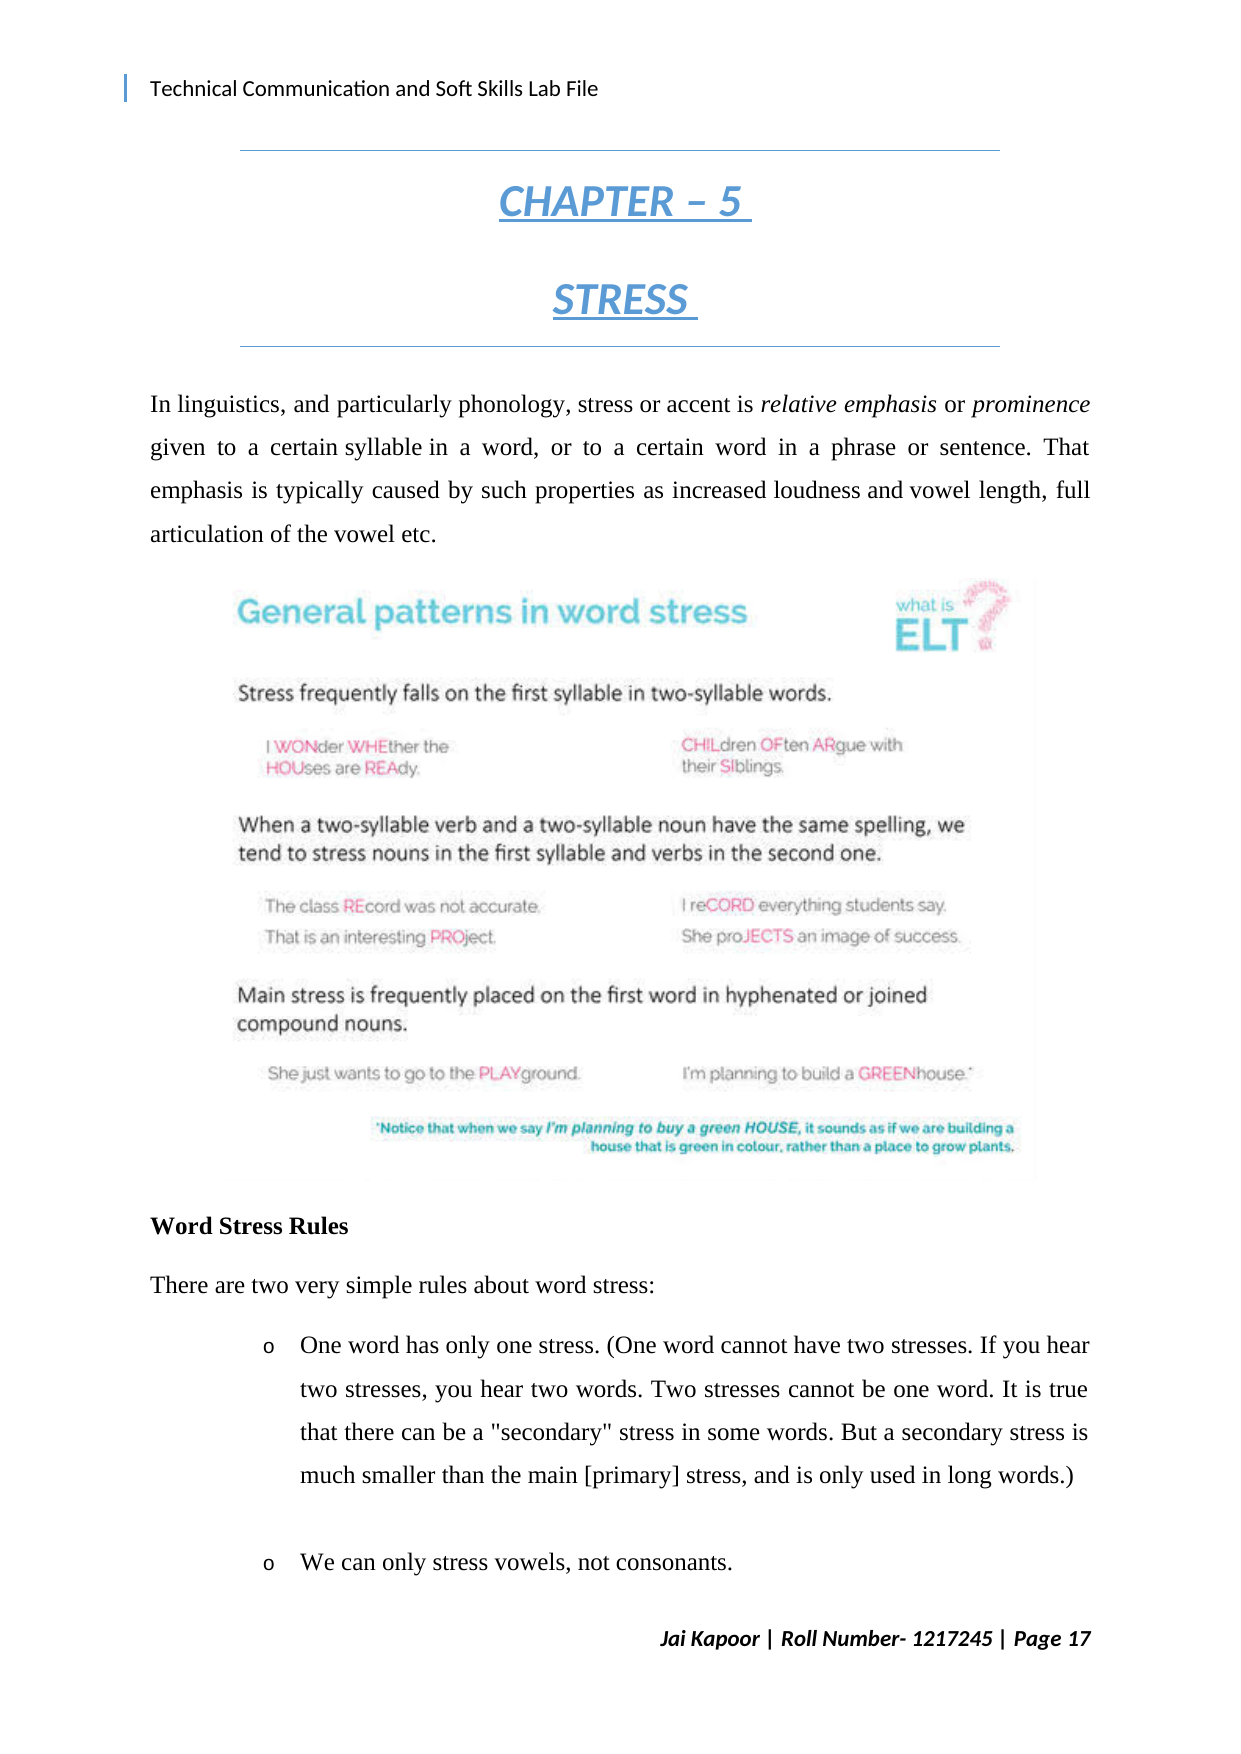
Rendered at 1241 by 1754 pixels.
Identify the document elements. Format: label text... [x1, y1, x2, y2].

text STRESS [240, 248, 1000, 346]
list One word has only one stress. (One word cannot have two stresses. If you hear two stresses, you hear two words. Two stresses cannot be one word. It is true that there can be a "secondary" stress in some words. But a secondary stress is much smaller than the main [primary] stress, and is only used in long words.) [262, 1330, 1090, 1489]
text CHAPTER – 5 [240, 151, 1000, 228]
list We can only stress vowels, not consonants. [262, 1547, 1090, 1576]
text In linguistics, and particularly phonology, stress or accent is relative emphasis or prominence given to a certain syllable in a word, or to a certain word in a phrase or sentence. That emphasis is typically caused by such properties as increased loudness and vowel length, full articulation of the vowel etc. [150, 389, 1090, 547]
text Word Stress Rules [150, 1211, 1090, 1239]
text There are two very simple rules about word stress: [150, 1271, 1090, 1299]
picture [225, 578, 1037, 1181]
